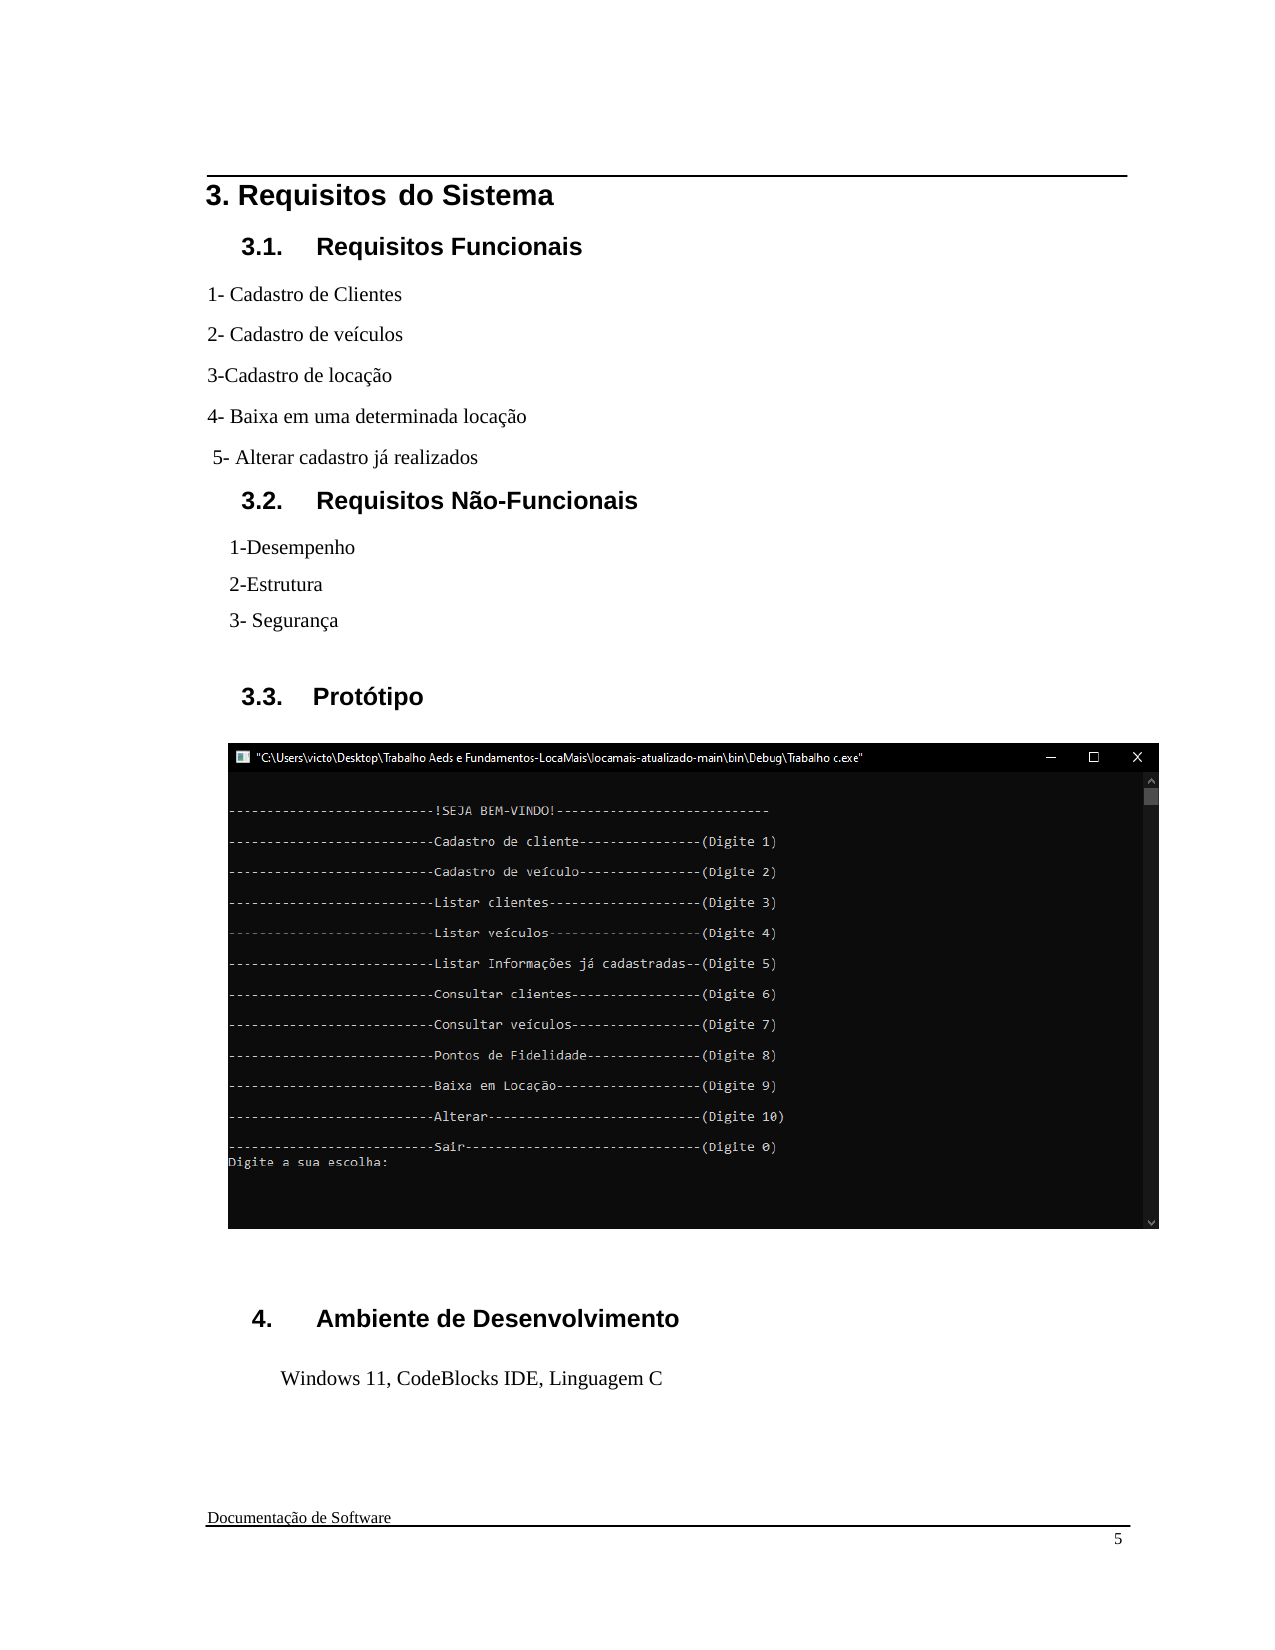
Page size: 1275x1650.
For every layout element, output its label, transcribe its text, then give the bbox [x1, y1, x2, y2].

text Windows 11, CodeBlocks IDE, Linguagem C [280, 1366, 1129, 1390]
subtitle 3.3. Protótipo [207, 682, 1138, 710]
text 2-Estrutura [229, 572, 1138, 596]
picture [228, 743, 1159, 1229]
subtitle 4. Ambiente de Desenvolvimento [207, 1303, 1138, 1332]
subtitle 3. Requisitos do Sistema [205, 175, 1123, 212]
text 5- Alterar cadastro já realizados [207, 445, 1131, 469]
text 2- Cadastro de veículos [207, 322, 1131, 346]
text 4- Baixa em uma determinada locação [207, 404, 1131, 428]
subtitle 3.1. Requisitos Funcionais [207, 232, 1138, 260]
text 3- Segurança [229, 608, 1138, 632]
text 1- Cadastro de Clientes [207, 282, 1131, 306]
text 3-Cadastro de locação [207, 363, 1131, 387]
text 1-Desempenho [229, 535, 1138, 559]
subtitle 3.2. Requisitos Não-Funcionais [207, 486, 1138, 514]
